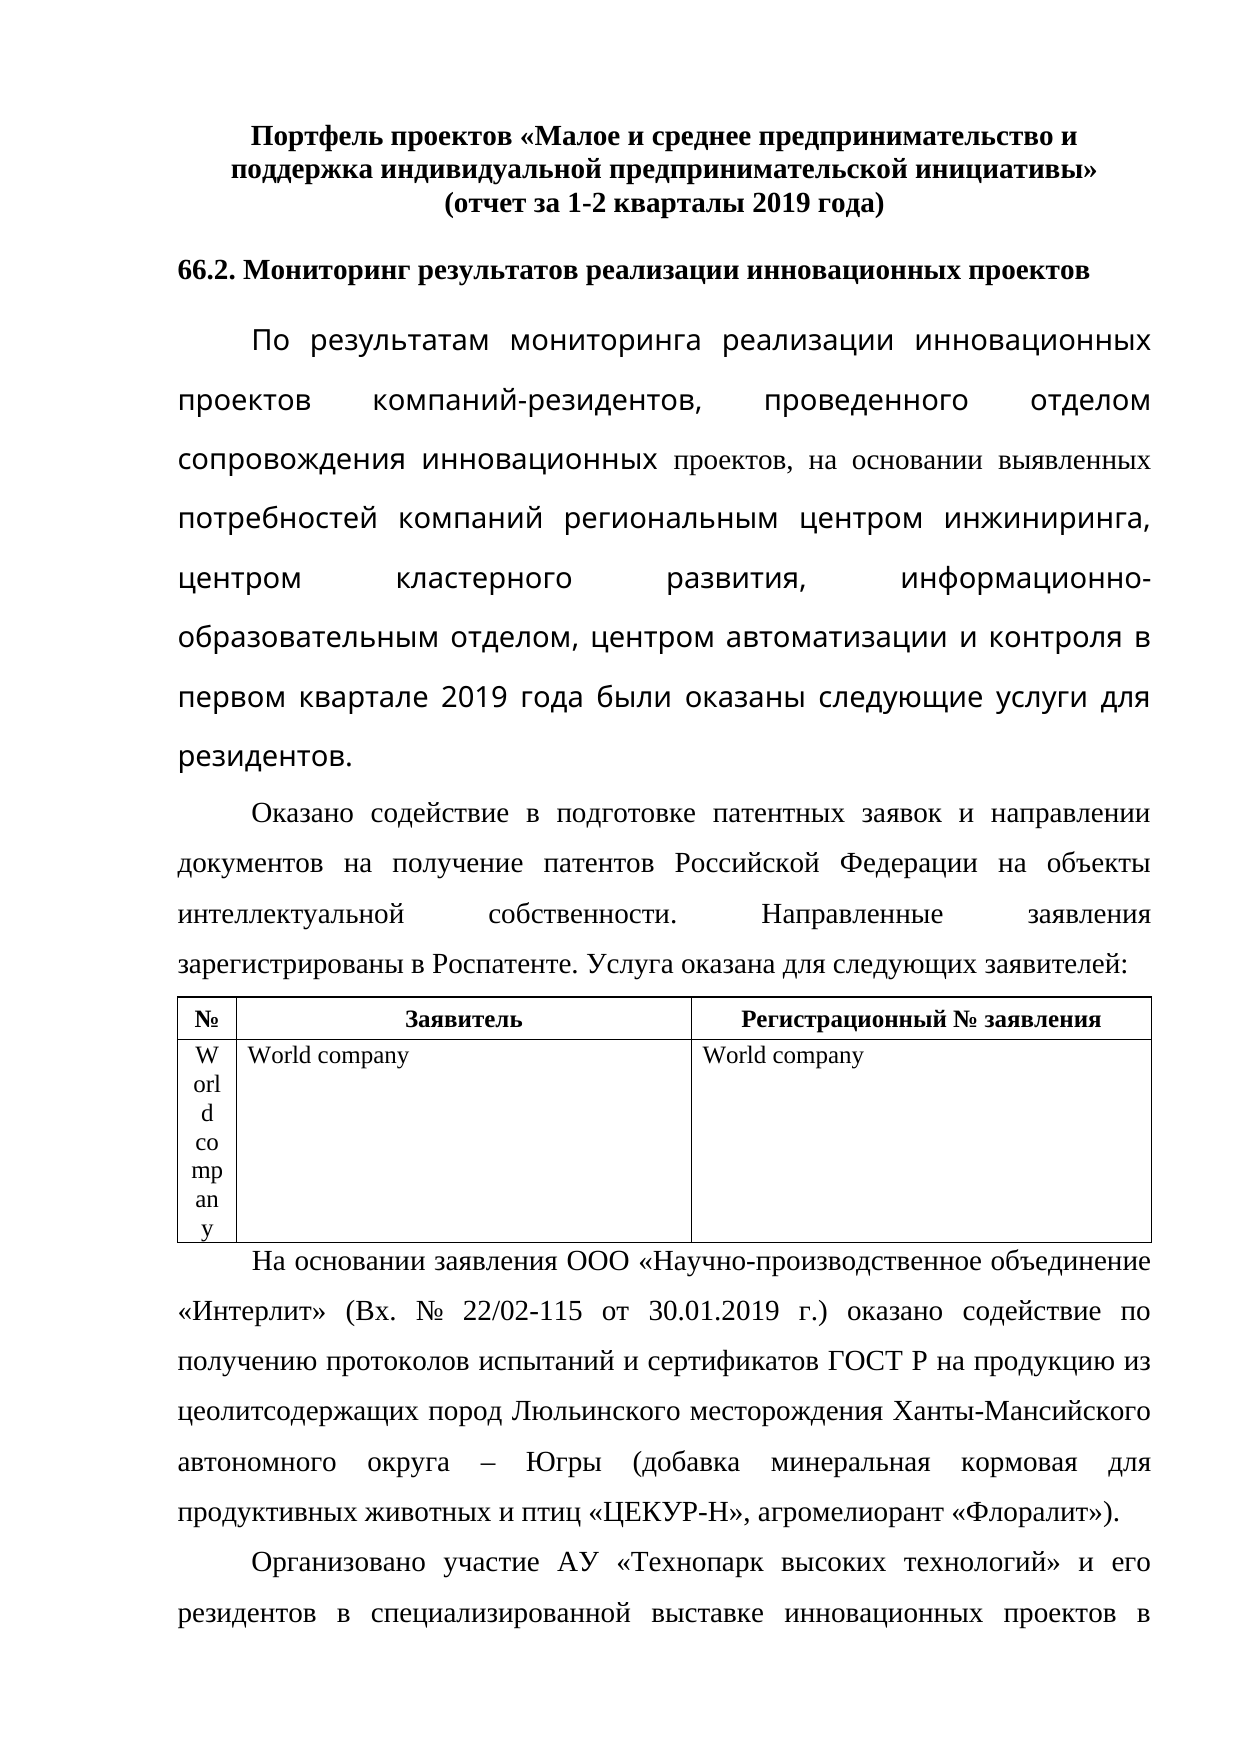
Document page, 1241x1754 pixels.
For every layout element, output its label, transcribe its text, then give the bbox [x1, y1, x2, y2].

text Портфель проектов «Малое и среднее предпринимательство и поддержка индивидуальной предпринимательской инициативы» [177, 118, 1152, 185]
text (отчет за 1-2 кварталы 2019 года) [177, 185, 1152, 219]
text 66.2. Мониторинг результатов реализации инновационных проектов [177, 252, 1152, 286]
table_cell World company [178, 1040, 236, 1242]
table_header Регистрационный № заявления [692, 998, 1151, 1039]
table_cell World company [692, 1040, 1151, 1242]
table_header № [178, 998, 236, 1039]
table_cell World company [237, 1040, 691, 1242]
table_header Заявитель [237, 998, 691, 1039]
list Оказано содействие в подготовке патентных заявок и направлении документов на получение патентов Российской Федерации на объекты интеллектуальной собственности. Направленные заявления зарегистрированы в Роспатенте. Услуга оказана для следующих заявителей: [177, 795, 1152, 980]
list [177, 1544, 1152, 1628]
list По результатам мониторинга реализации инновационных проектов компаний-резидентов, проведенного отделом сопровождения инновационных проектов, на основании выявленных потребностей компаний региональным центром инжиниринга, центром кластерного развития, информационно-образовательным отделом, центром автоматизации и контроля в первом квартале 2019 года были оказаны следующие услуги для резидентов. [177, 319, 1152, 775]
list На основании заявления ООО «Научно-производственное объединение «Интерлит» (Вх. № 22/02-115 от 30.01.2019 г.) оказано содействие по получению протоколов испытаний и сертификатов ГОСТ Р на продукцию из цеолитсодержащих пород Люльинского месторождения Ханты-Мансийского автономного округа – Югры (добавка минеральная кормовая для продуктивных животных и птиц «ЦЕКУР-Н», агромелиорант «Флоралит»). [177, 1243, 1152, 1528]
